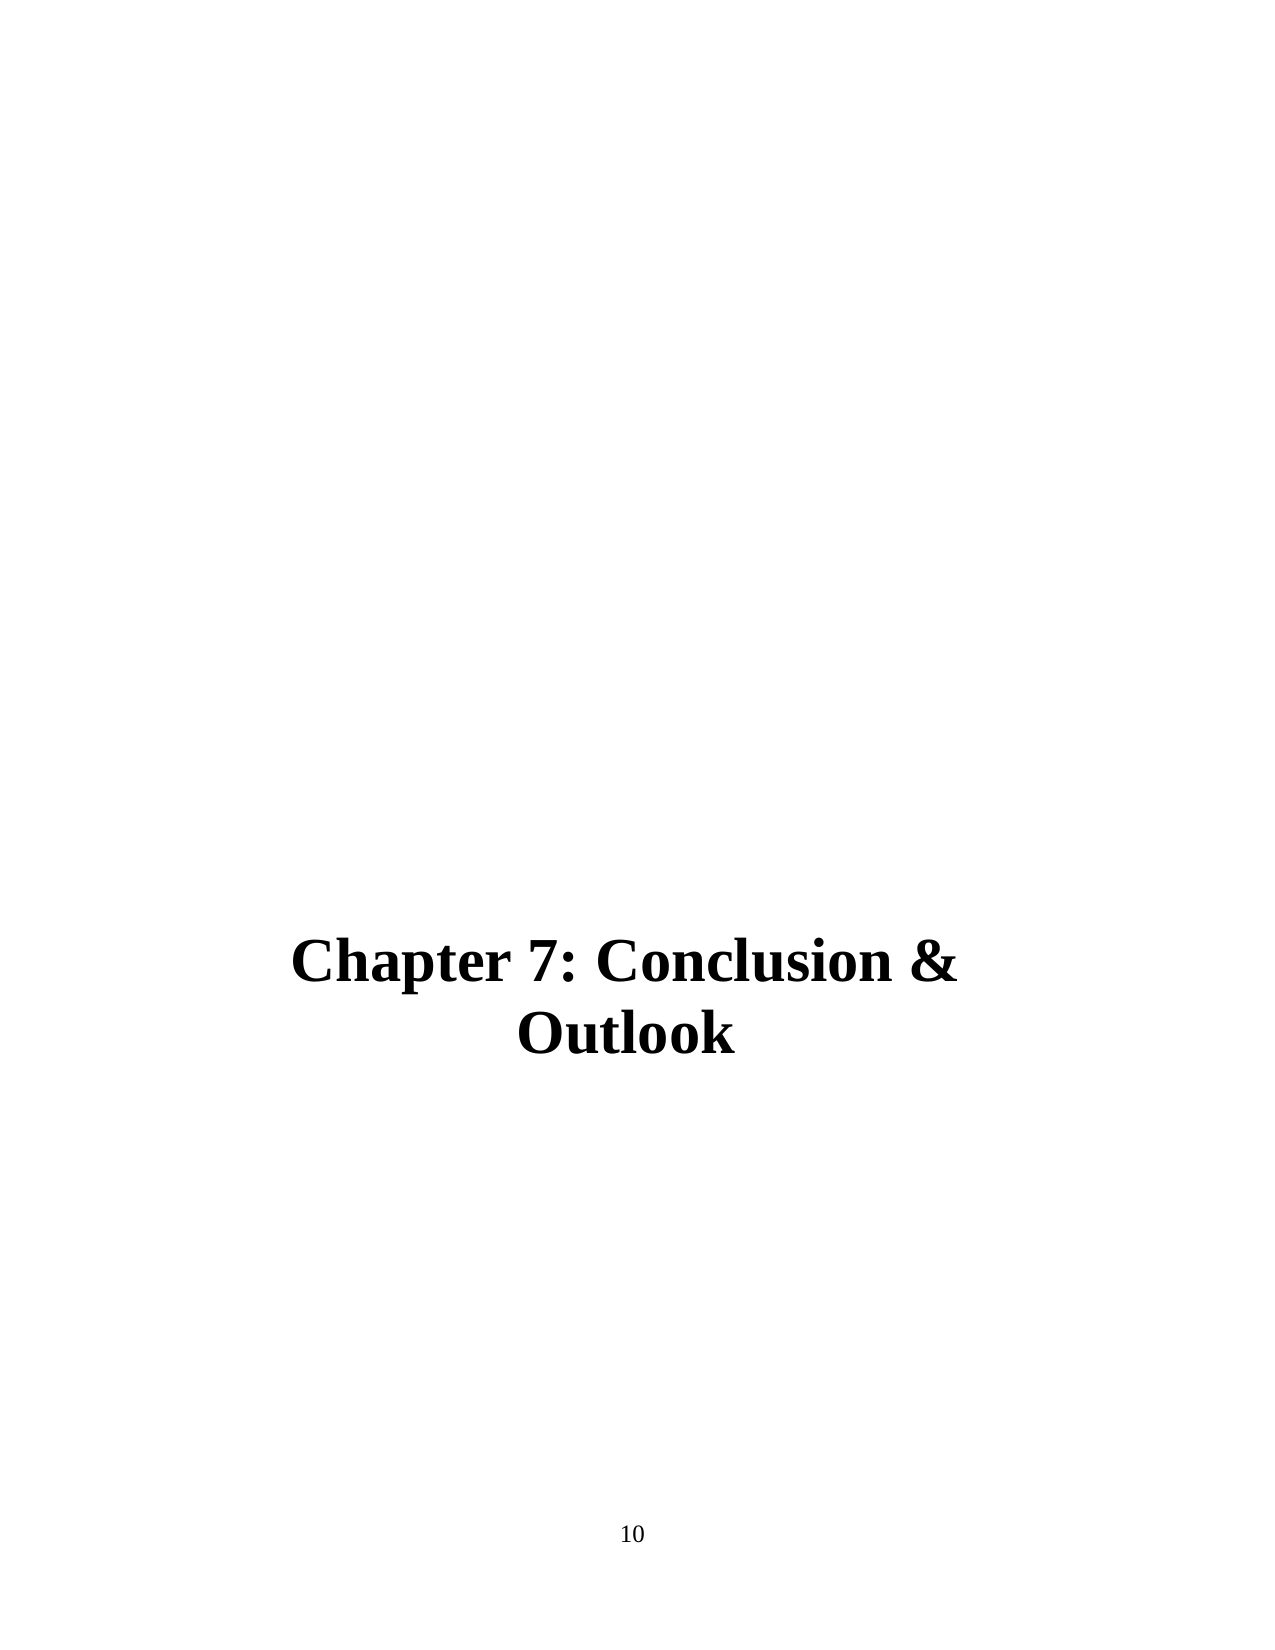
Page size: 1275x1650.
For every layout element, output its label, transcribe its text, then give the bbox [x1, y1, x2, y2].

subtitle Chapter 7: Conclusion & Outlook [173, 923, 1078, 1067]
